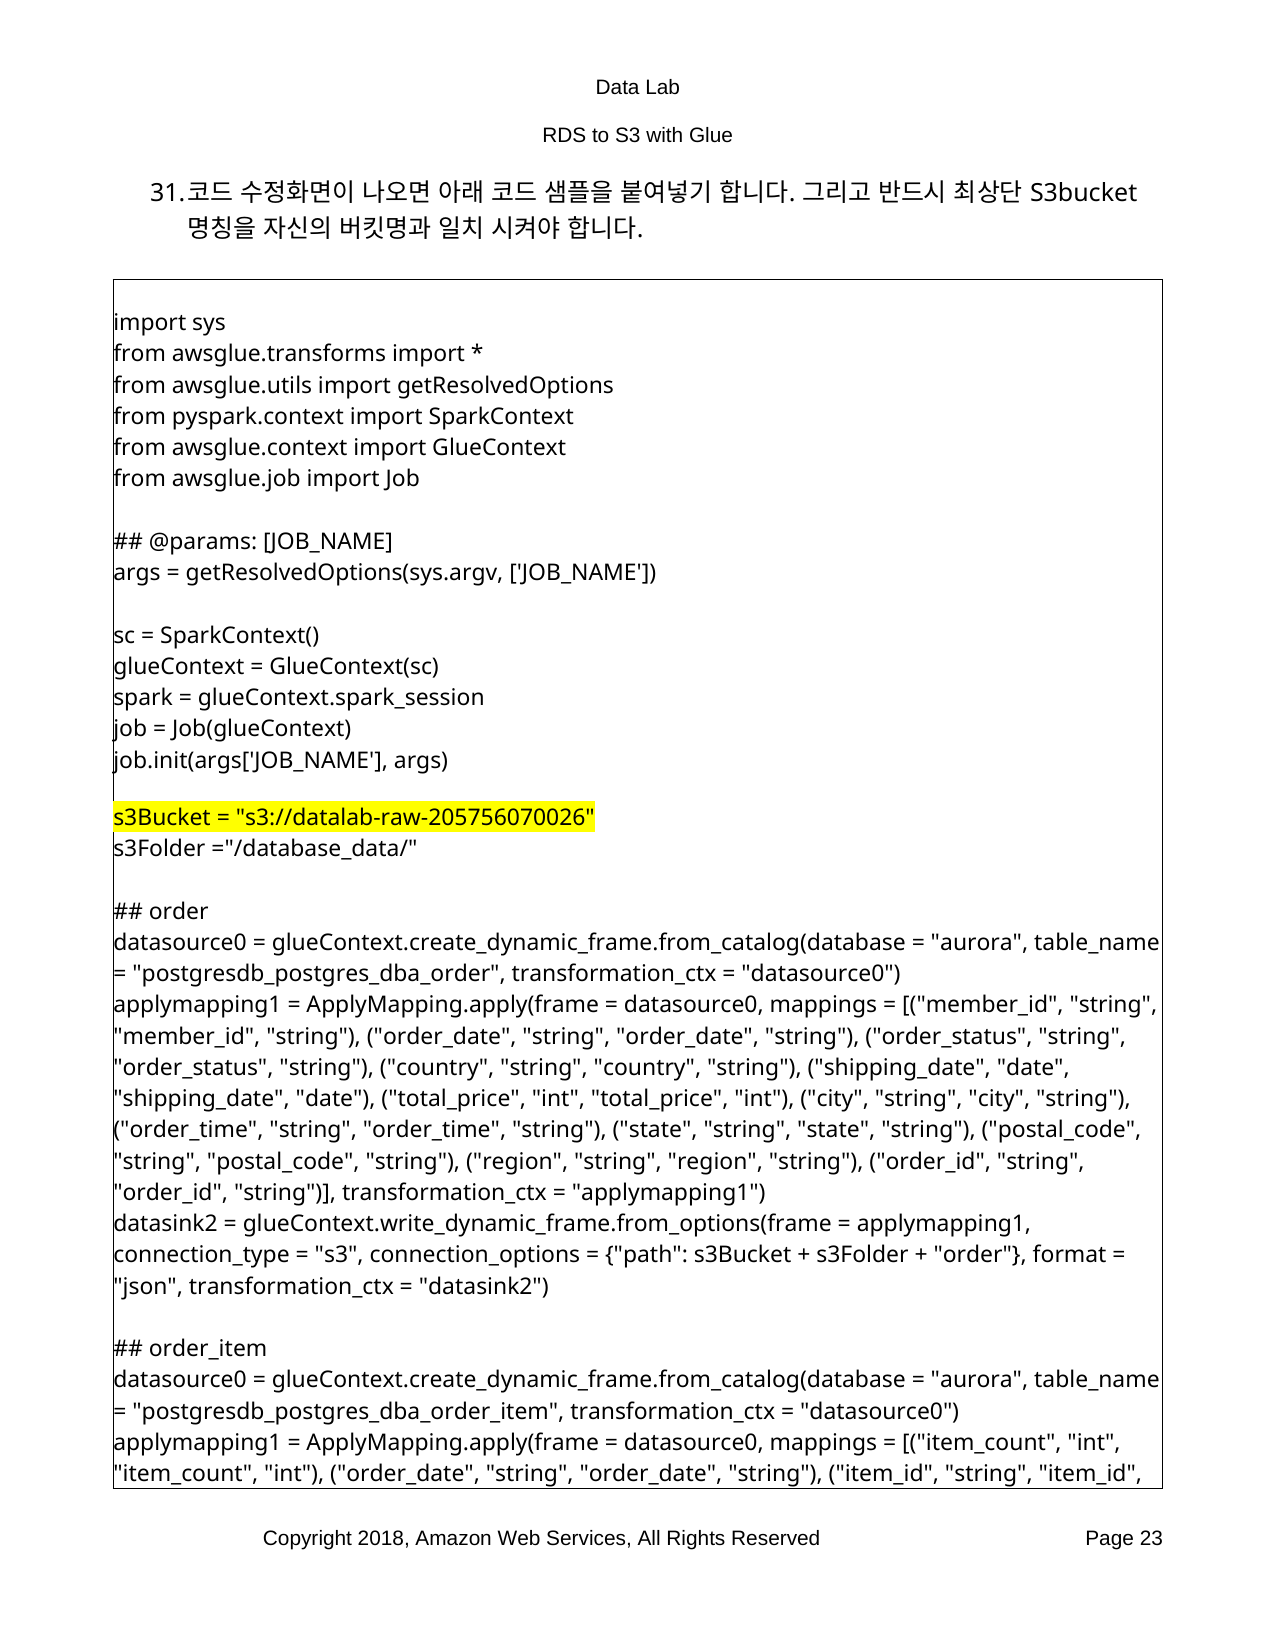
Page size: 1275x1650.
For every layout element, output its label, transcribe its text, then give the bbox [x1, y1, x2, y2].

list 코드 수정화면이 나오면 아래 코드 샘플을 붙여넣기 합니다. 그리고 반드시 최상단 S3bucket 명칭을 자신의 버킷명과 일치 시켜야 합니다. [150, 172, 1162, 245]
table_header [114, 280, 1162, 1488]
